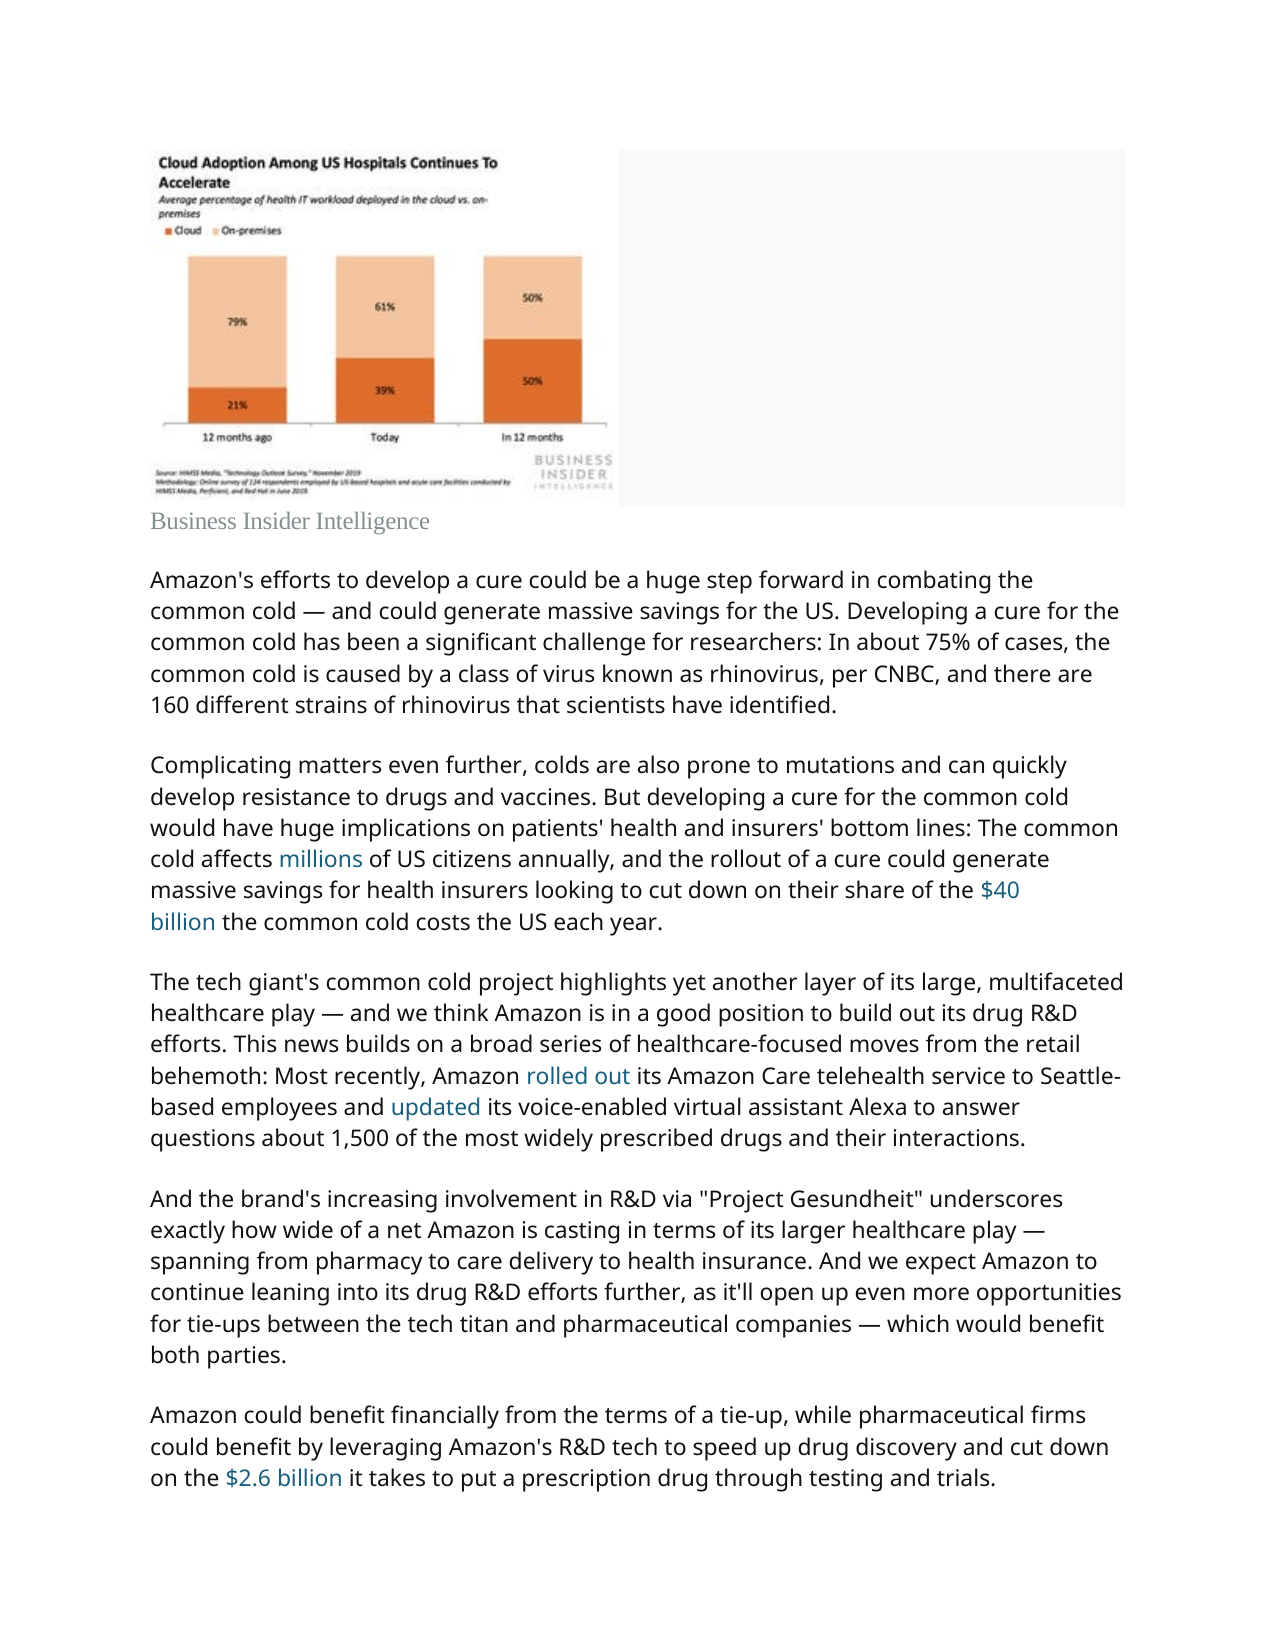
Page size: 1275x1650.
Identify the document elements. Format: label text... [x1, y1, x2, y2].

text Business Insider Intelligence [150, 506, 1125, 535]
text And the brand's increasing involvement in R&D via "Project Gesundheit" underscores exactly how wide of a net Amazon is casting in terms of its larger healthcare play — spanning from pharmacy to care delivery to health insurance. And we expect Amazon to continue leaning into its drug R&D efforts further, as it'll open up even more opportunities for tie-ups between the tech titan and pharmaceutical companies — which would benefit both parties. [150, 1183, 1125, 1370]
text Complicating matters even further, colds are also prone to mutations and can quickly develop resistance to drugs and vaccines. But developing a cure for the common cold would have huge implications on patients' health and insurers' bottom lines: The common cold affects millions of US citizens annually, and the rollout of a cure could generate massive savings for health insurers looking to cut down on their share of the $40 billion the common cold costs the US each year. [150, 749, 1125, 937]
picture [150, 150, 619, 506]
text Amazon could benefit financially from the terms of a tie-up, while pharmaceutical firms could benefit by leveraging Amazon's R&D tech to speed up drug discovery and cut down on the $2.6 billion it takes to put a prescription drug through testing and trials. [150, 1399, 1125, 1493]
text Amazon's efforts to develop a cure could be a huge step forward in combating the common cold — and could generate massive savings for the US. Developing a cure for the common cold has been a significant challenge for researchers: In about 75% of cases, the common cold is caused by a class of virus known as rhinovirus, per CNBC, and there are 160 different strains of rhinovirus that scientists have identified. [150, 564, 1125, 720]
text The tech giant's common cold project highlights yet another layer of its large, multifaceted healthcare play — and we think Amazon is in a good position to build out its drug R&D efforts. This news builds on a broad series of healthcare-focused moves from the retail behemoth: Most recently, Amazon rolled out its Amazon Care telehealth service to Seattle-based employees and updated its voice-enabled virtual assistant Alexa to answer questions about 1,500 of the most widely prescribed drugs and their interactions. [150, 966, 1125, 1153]
